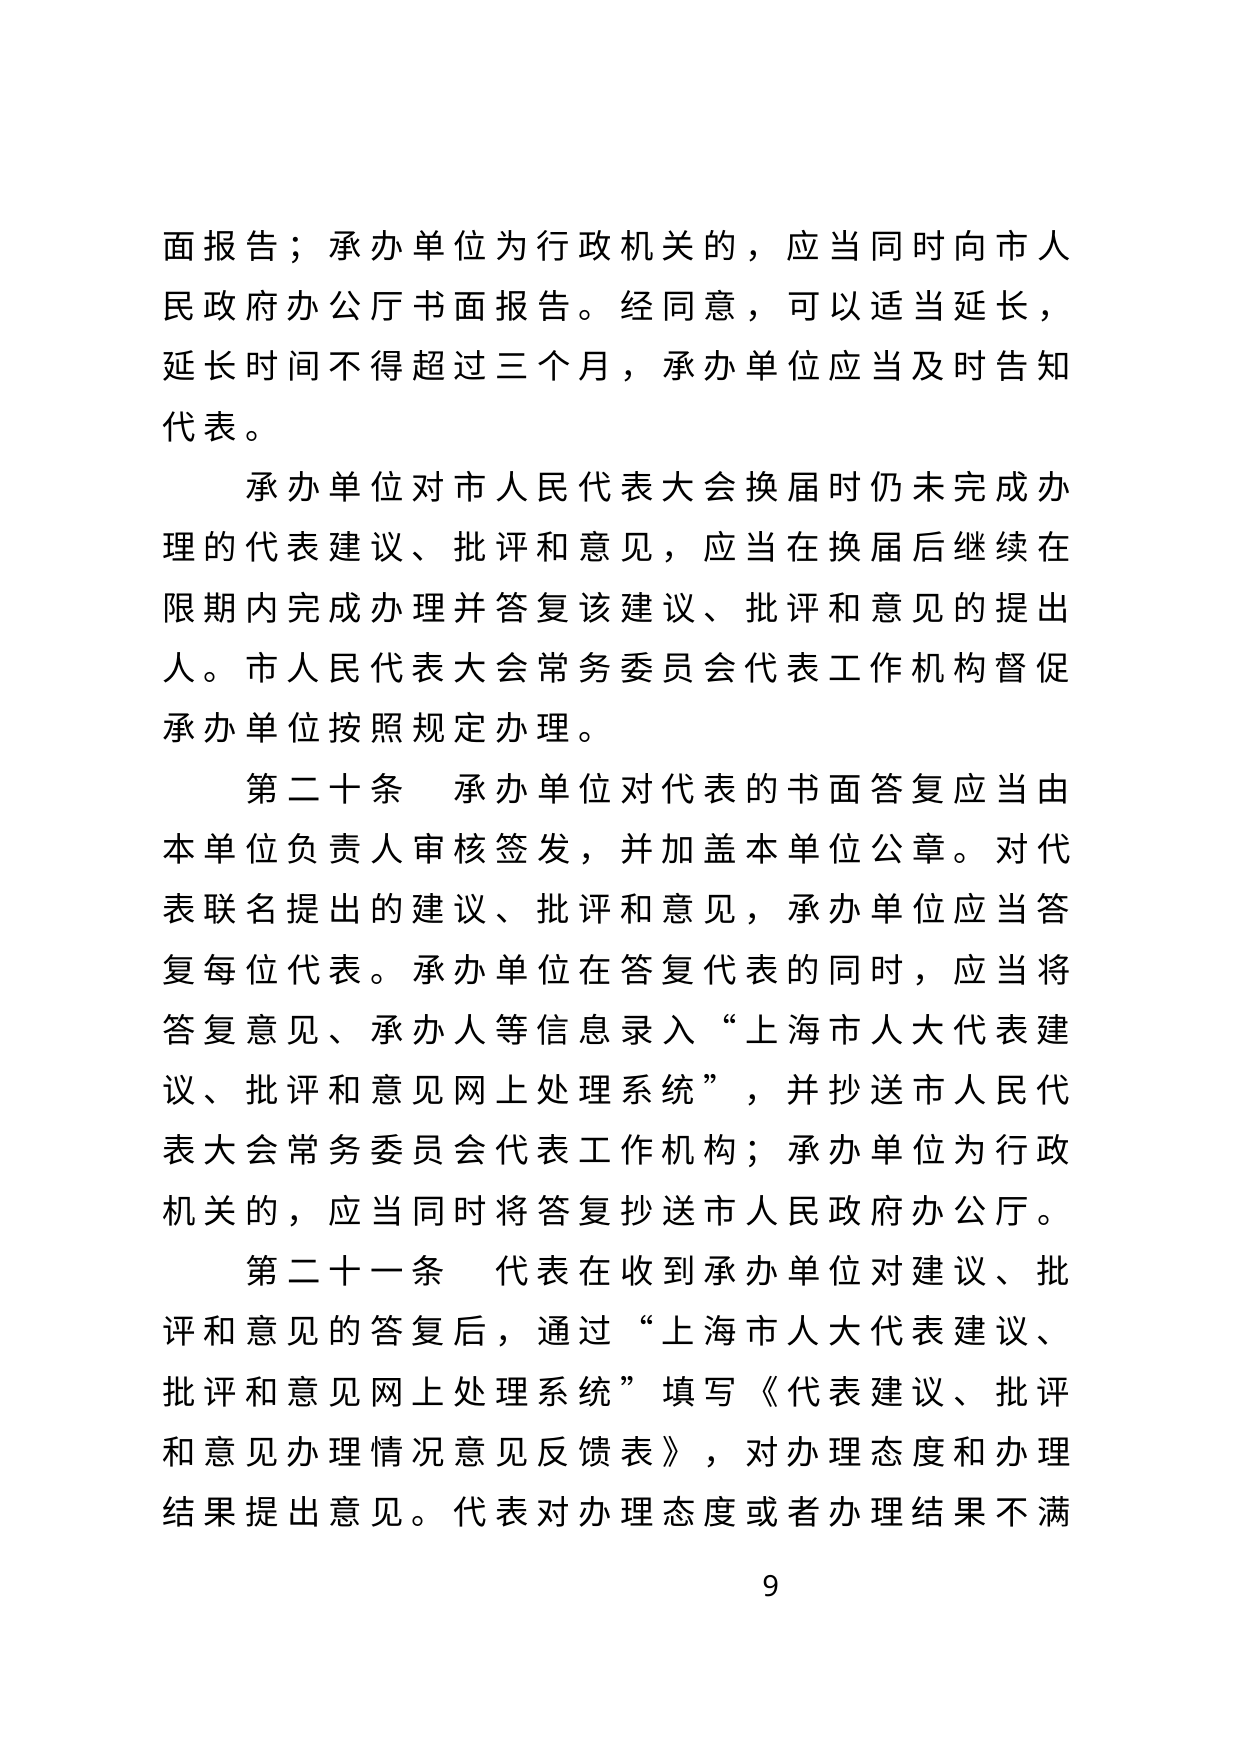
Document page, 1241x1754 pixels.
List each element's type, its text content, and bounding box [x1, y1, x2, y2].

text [162, 1239, 1078, 1540]
text 第二十条 承办单位对代表的书面答复应当由本单位负责人审核签发，并加盖本单位公章。对代表联名提出的建议、批评和意见，承办单位应当答复每位代表。承办单位在答复代表的同时，应当将答复意见、承办人等信息录入“上海市人大代表建议、批评和意见网上处理系统”，并抄送市人民代表大会常务委员会代表工作机构；承办单位为行政机关的，应当同时将答复抄送市人民政府办公厅。 [162, 756, 1078, 1239]
text 承办单位对市人民代表大会换届时仍未完成办理的代表建议、批评和意见，应当在换届后继续在限期内完成办理并答复该建议、批评和意见的提出人。市人民代表大会常务委员会代表工作机构督促承办单位按照规定办理。 [162, 455, 1078, 756]
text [162, 213, 1078, 455]
